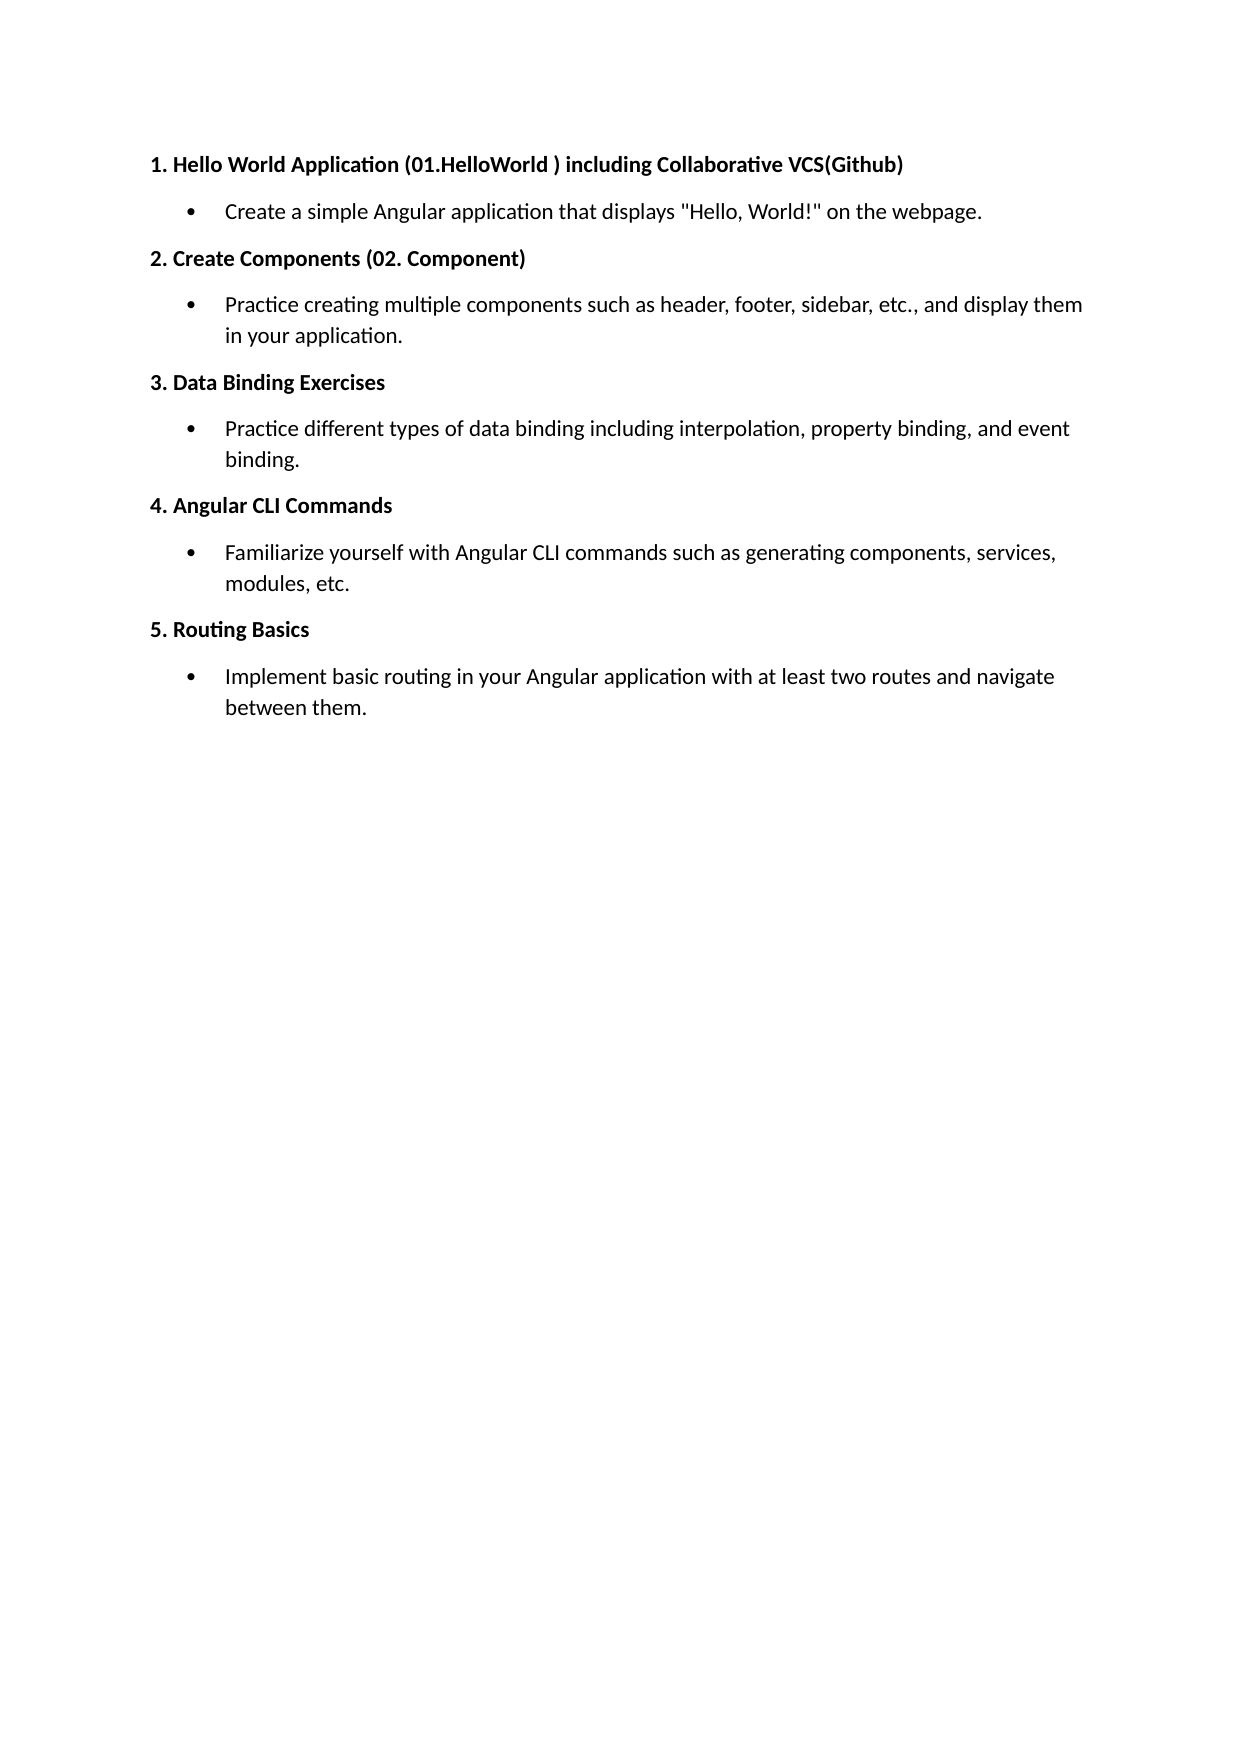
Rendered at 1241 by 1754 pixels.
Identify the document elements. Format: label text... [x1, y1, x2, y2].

text 4. Angular CLI Commands [150, 492, 1090, 520]
text 2. Create Components (02. Component) [150, 244, 1090, 272]
text 5. Routing Basics [150, 616, 1090, 644]
list Practice different types of data binding including interpolation, property binding, and event binding. [187, 414, 1090, 473]
list Implement basic routing in your Angular application with at least two routes and navigate between them. [187, 662, 1090, 721]
text 1. Hello World Application (01.HelloWorld ) including Collaborative VCS(Github) [150, 150, 1090, 178]
list Create a simple Angular application that displays "Hello, World!" on the webpage. [187, 197, 1090, 225]
list Practice creating multiple components such as header, footer, sidebar, etc., and display them in your application. [187, 291, 1090, 349]
list Familiarize yourself with Angular CLI commands such as generating components, services, modules, etc. [187, 538, 1090, 597]
text 3. Data Binding Exercises [150, 368, 1090, 396]
